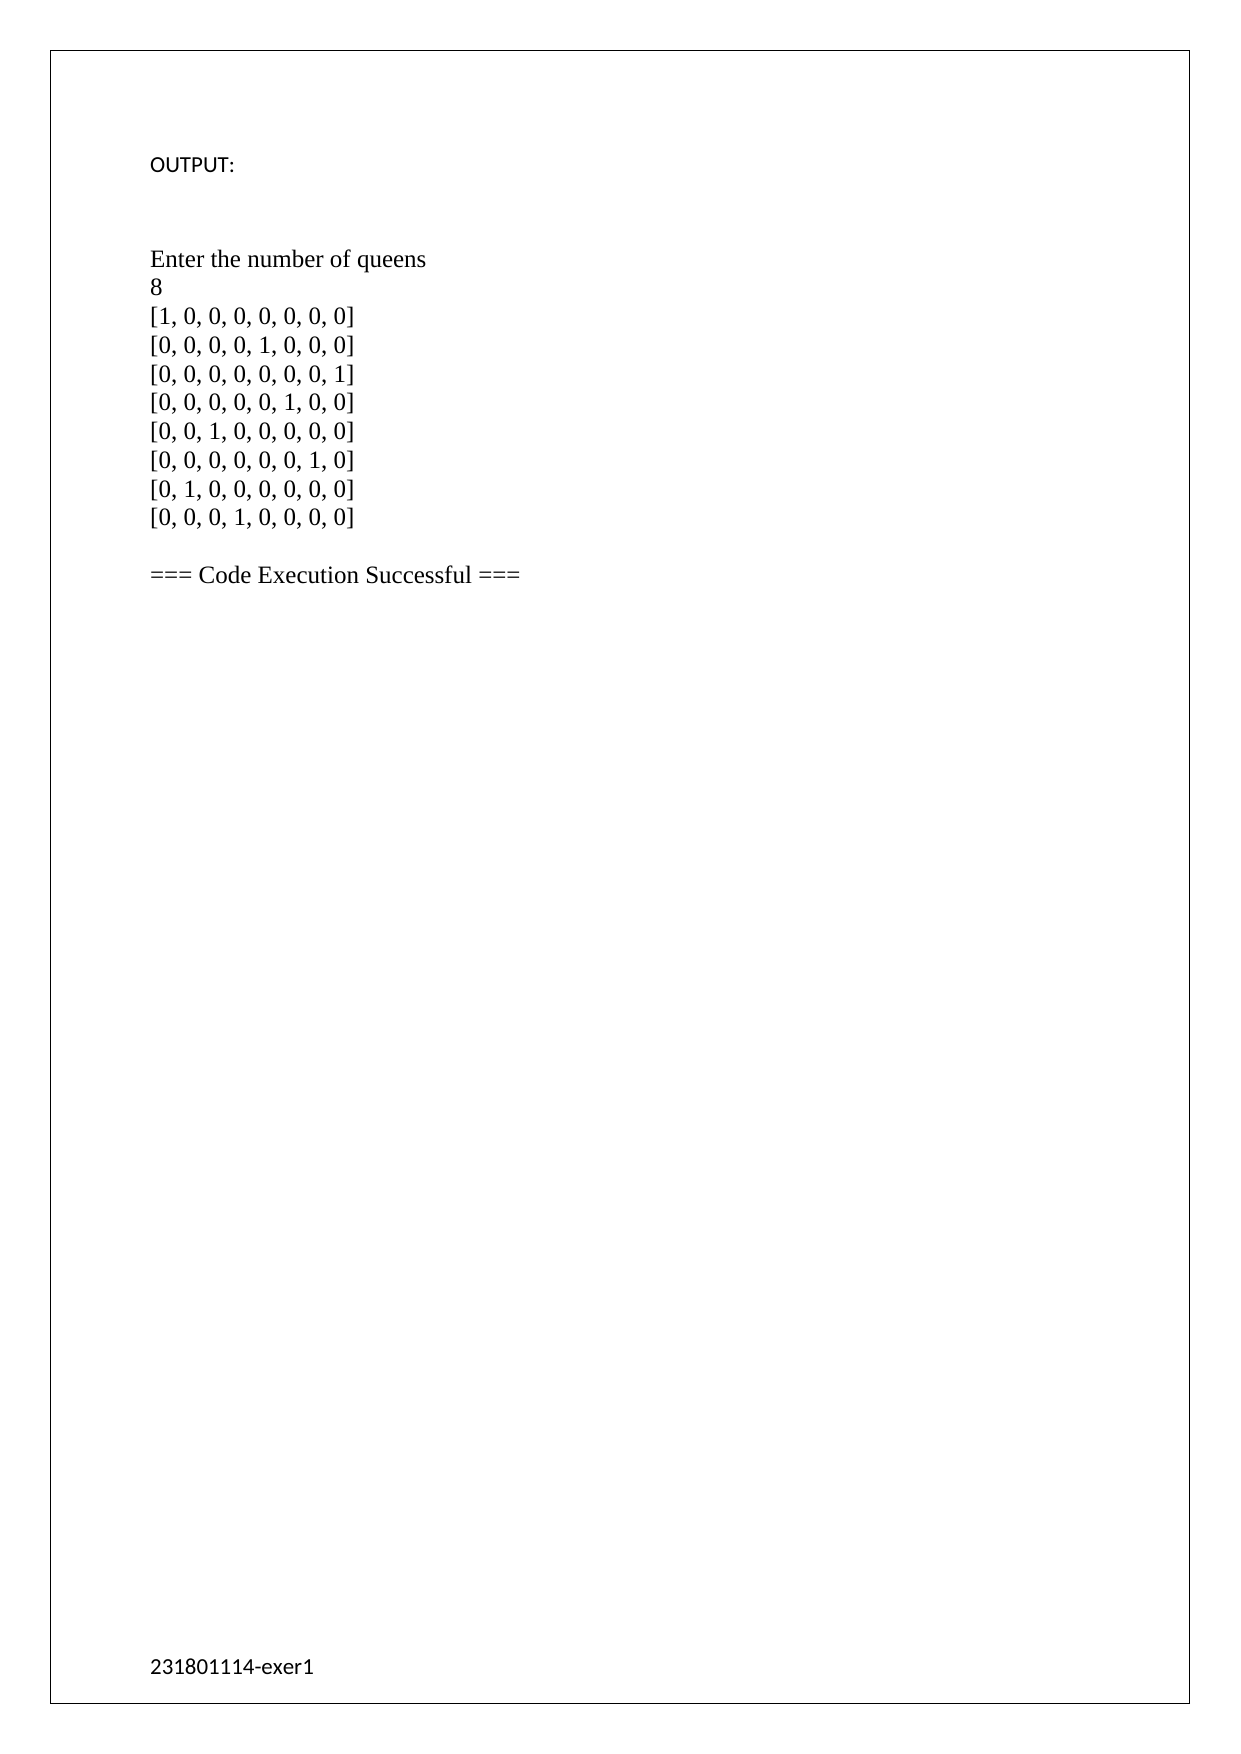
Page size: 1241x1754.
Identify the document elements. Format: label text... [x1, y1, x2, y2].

text Enter the number of queens 8 [1, 0, 0, 0, 0, 0, 0, 0] [0, 0, 0, 0, 1, 0, 0, 0] [0, 0, 0, 0, 0, 0, 0, 1] [0, 0, 0, 0, 0, 1, 0, 0] [0, 0, 1, 0, 0, 0, 0, 0] [0, 0, 0, 0, 0, 0, 1, 0] [0, 1, 0, 0, 0, 0, 0, 0] [0, 0, 0, 1, 0, 0, 0, 0] === Code Execution Successful === [150, 244, 1090, 589]
text OUTPUT: [150, 150, 1090, 178]
